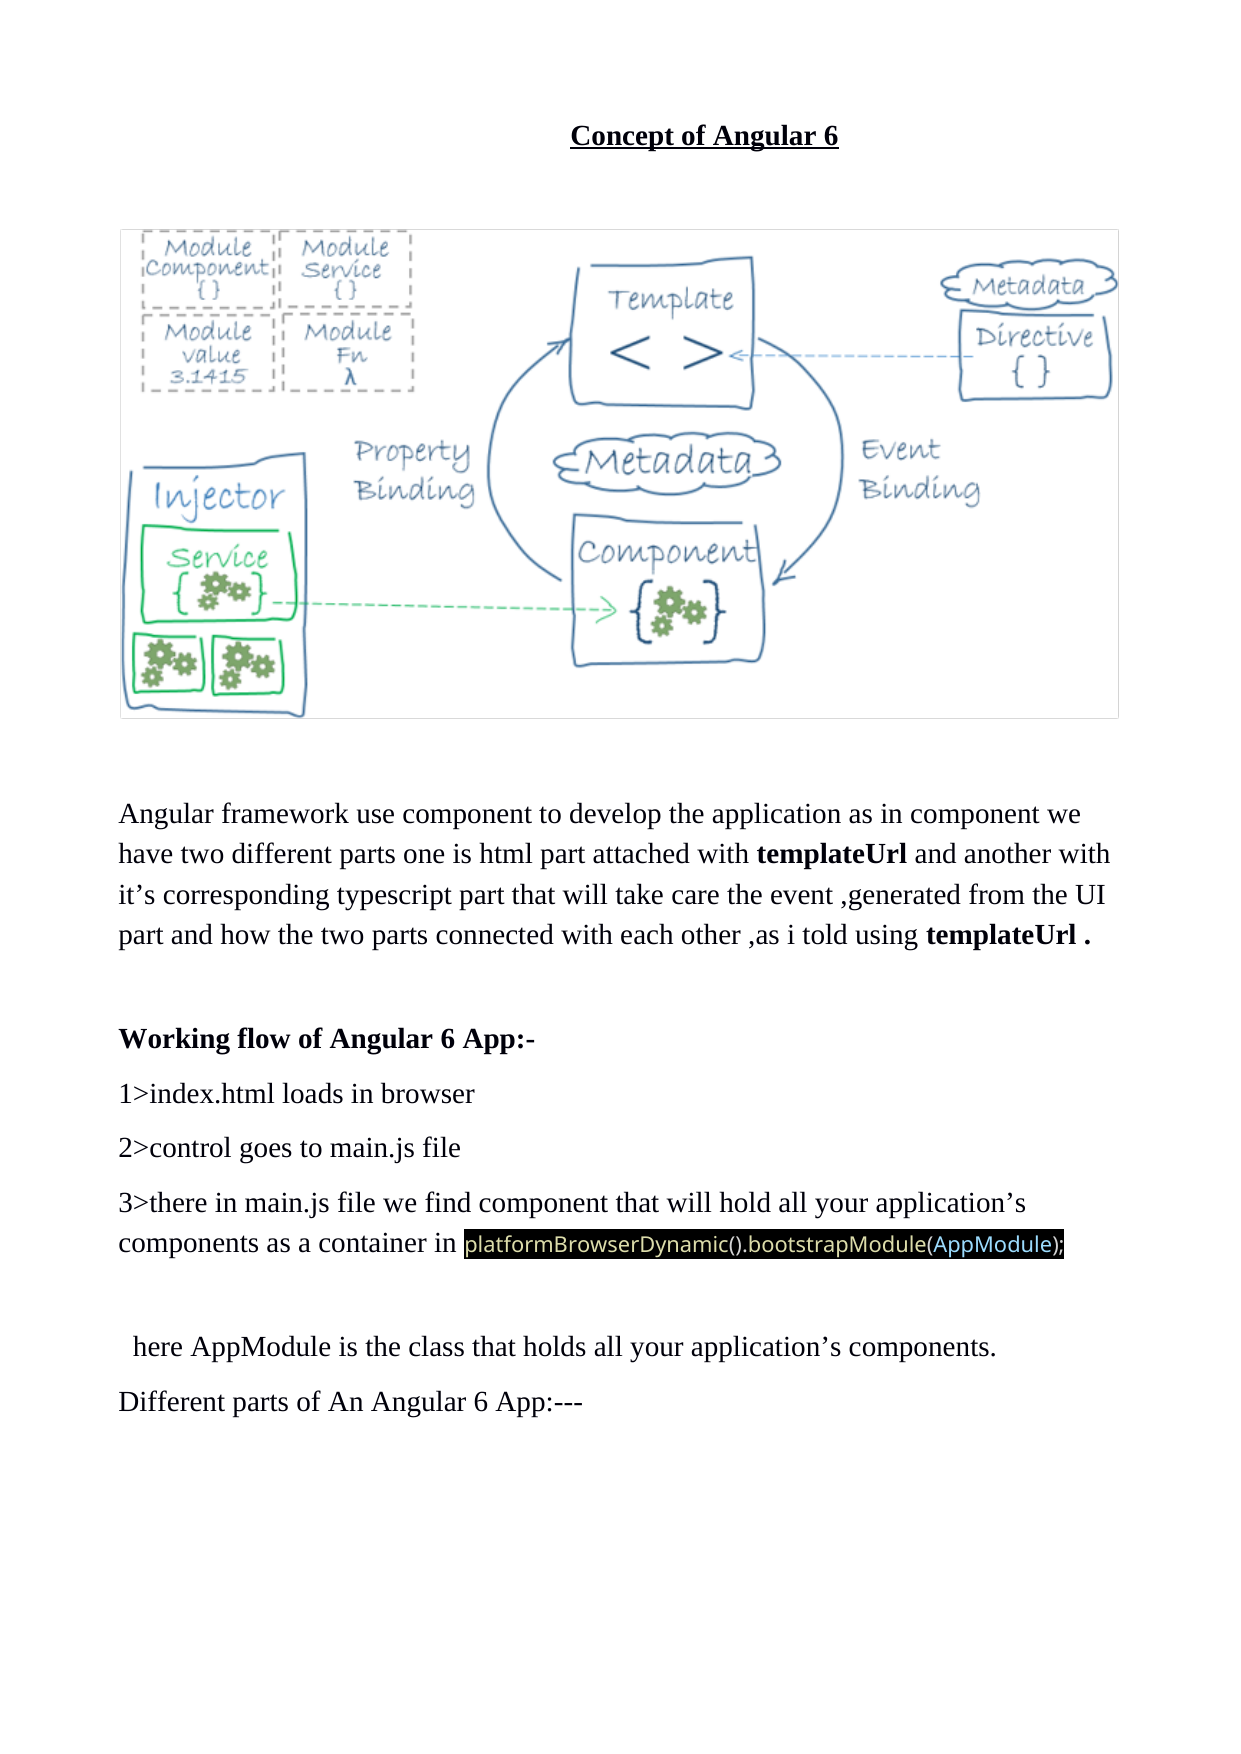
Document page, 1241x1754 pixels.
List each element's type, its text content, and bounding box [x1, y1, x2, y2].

text Concept of Angular 6 [118, 118, 1122, 152]
text 2>control goes to main.js file [118, 1131, 1122, 1164]
text 1>index.html loads in browser [118, 1076, 1122, 1109]
text Angular framework use component to develop the application as in component we have two different parts one is html part attached with templateUrl and another with it’s corresponding typescript part that will take care the event ,generated from the UI part and how the two parts connected with each other ,as i told using templateUrl . [118, 796, 1122, 951]
picture [118, 218, 1123, 730]
text Working flow of Angular 6 App:- [118, 1021, 1122, 1054]
text 3>there in main.js file we find component that will hold all your application’s components as a container in platformBrowserDynamic().bootstrapModule(AppModule); [118, 1185, 1122, 1259]
text Different parts of An Angular 6 App:--- [118, 1384, 1122, 1418]
text here AppModule is the class that holds all your application’s components. [118, 1329, 1122, 1363]
